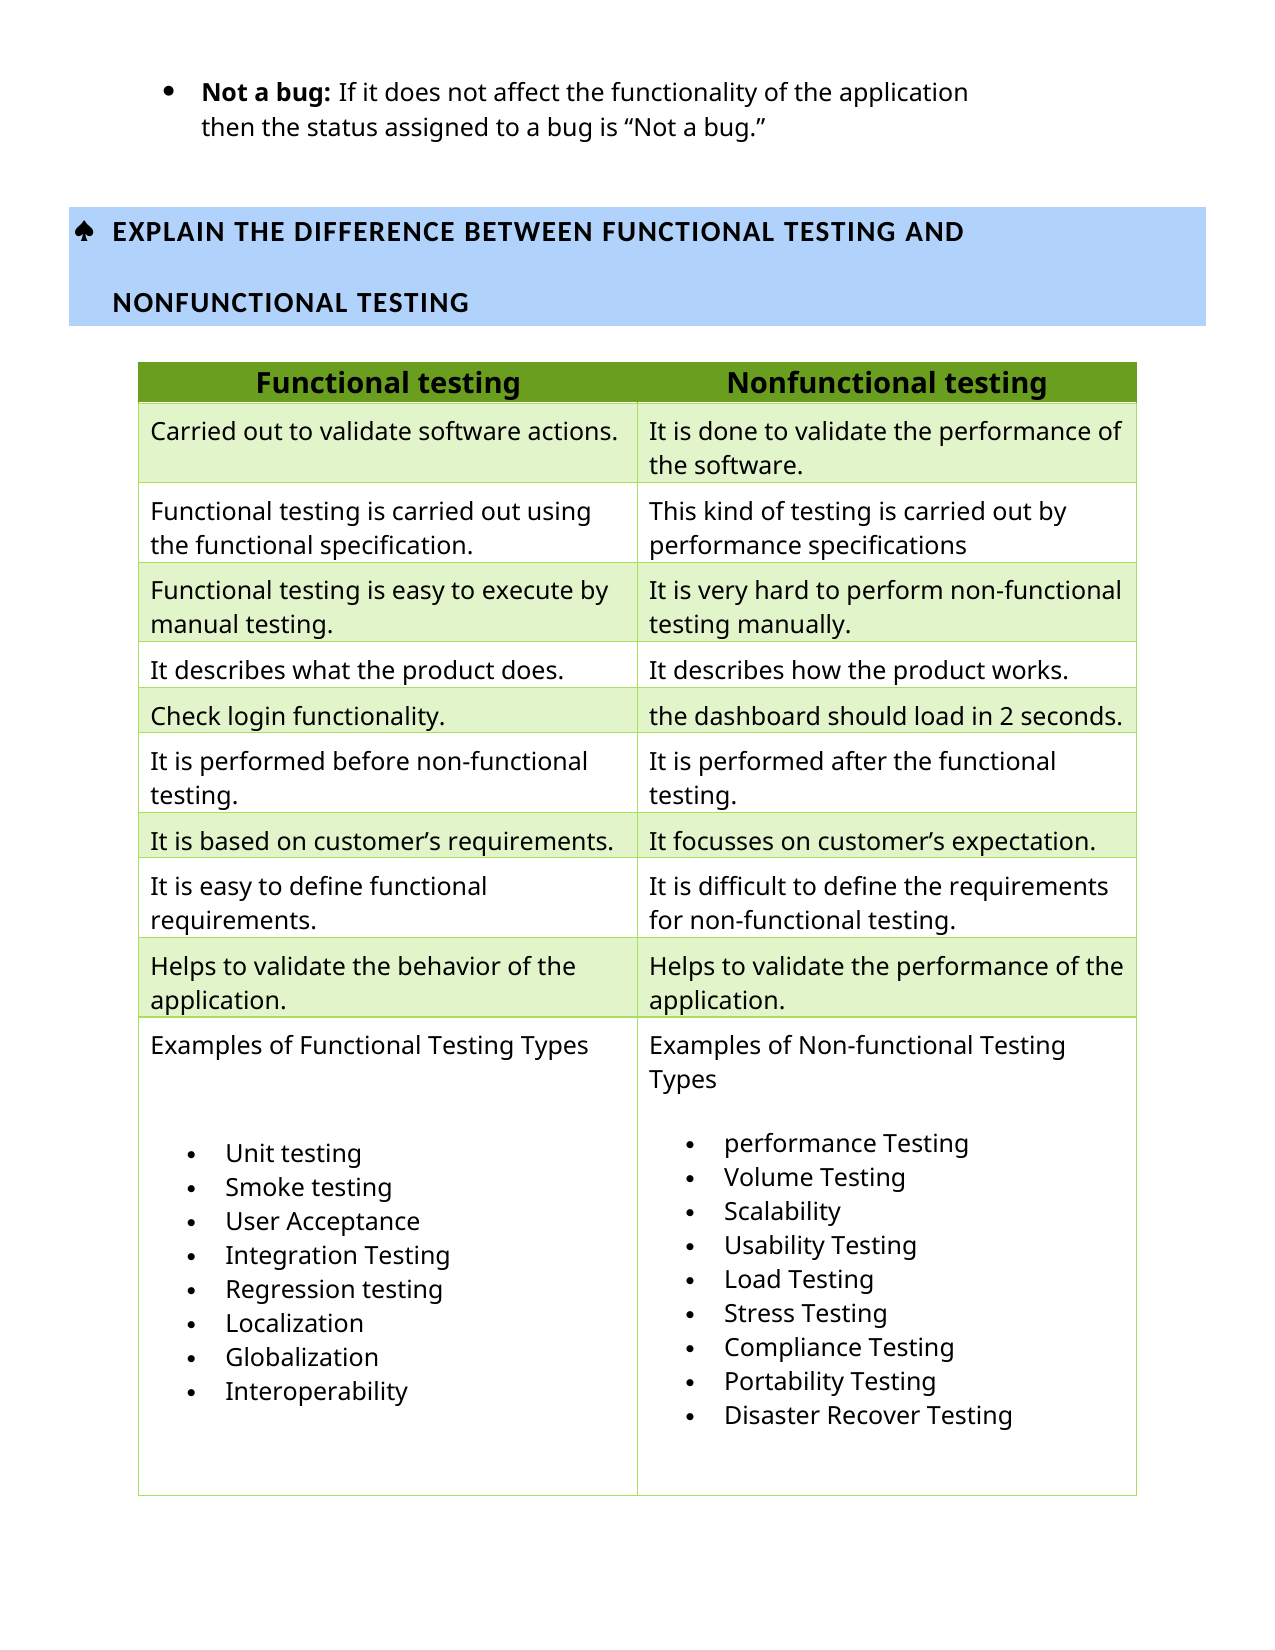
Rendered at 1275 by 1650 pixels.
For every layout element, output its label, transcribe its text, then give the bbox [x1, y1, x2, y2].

list Not a bug: If it does not affect the functionality of the application then the status assigned to a bug is “Not a bug.” [163, 75, 969, 144]
table_cell Examples of Functional Testing Types Unit testing Smoke testing User Acceptance Integration Testing Regression testing Localization Globalization Interoperability [139, 1018, 637, 1495]
table_header Nonfunctional testing [638, 363, 1136, 402]
table_cell It describes how the product works. [638, 642, 1136, 687]
table_cell It is based on customer’s requirements. [139, 813, 637, 857]
table_cell Functional testing is carried out using the functional specification. [139, 483, 637, 562]
table_cell Functional testing is easy to execute by manual testing. [139, 563, 637, 641]
table_cell This kind of testing is carried out by performance specifications [638, 483, 1136, 562]
table_cell It is done to validate the performance of the software. [638, 404, 1136, 482]
table_cell It focusses on customer’s expectation. [638, 813, 1136, 857]
table_header Functional testing [139, 363, 637, 402]
table_cell Helps to validate the performance of the application. [638, 938, 1136, 1016]
table_cell It is performed after the functional testing. [638, 733, 1136, 812]
table_cell Examples of Non-functional Testing Types performance Testing Volume Testing Scalability Usability Testing Load Testing Stress Testing Compliance Testing Portability Testing Disaster Recover Testing [638, 1018, 1136, 1495]
table_cell Helps to validate the behavior of the application. [139, 938, 637, 1016]
table_cell It is very hard to perform non-functional testing manually. [638, 563, 1136, 641]
table_cell It is easy to define functional requirements. [139, 858, 637, 937]
table_cell It describes what the product does. [139, 642, 637, 687]
table_cell the dashboard should load in 2 seconds. [638, 688, 1136, 732]
table_cell It is difficult to define the requirements for non-functional testing. [638, 858, 1136, 937]
table_cell It is performed before non-functional testing. [139, 733, 637, 812]
table_cell Carried out to validate software actions. [139, 404, 637, 482]
table_cell Check login functionality. [139, 688, 637, 732]
subtitle Explain the difference between Functional testing and Nonfunctional testing [75, 213, 1200, 320]
